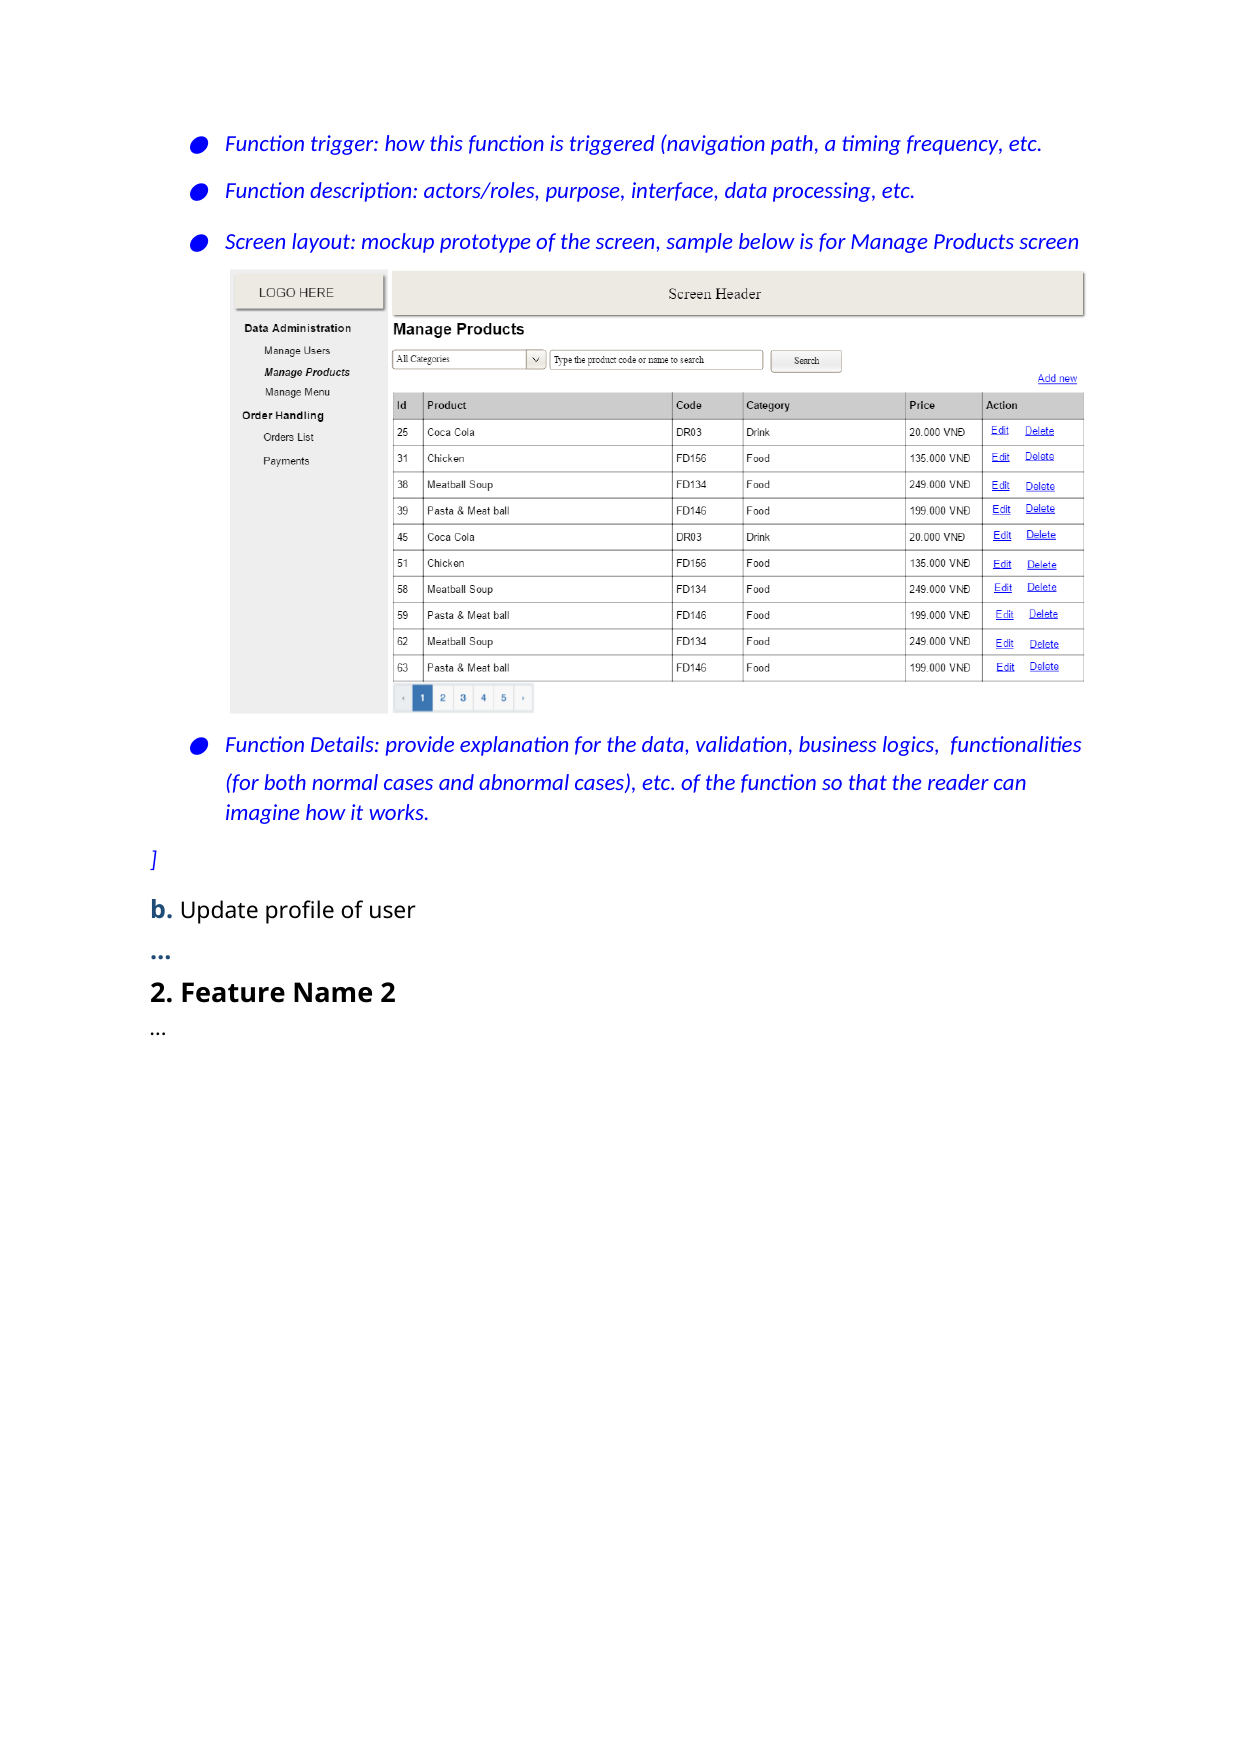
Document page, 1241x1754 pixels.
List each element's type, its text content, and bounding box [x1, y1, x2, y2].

list Function description: actors/roles, purpose, interface, data processing, etc. [187, 165, 1093, 212]
picture [225, 266, 1091, 717]
list Function trigger: how this function is triggered (navigation path, a timing frequency, etc. [187, 118, 1093, 165]
subtitle … [150, 933, 1093, 967]
text ] [150, 845, 1093, 873]
list Function Details: provide explanation for the data, validation, business logics, functionalities (for both normal cases and abnormal cases), etc. of the function so that the reader can imagine how it works. [187, 718, 1093, 826]
subtitle 2. Feature Name 2 [150, 973, 1093, 1010]
list Screen layout: mockup prototype of the screen, sample below is for Manage Products screen [187, 216, 1093, 263]
text … [150, 1013, 1093, 1041]
subtitle b. Update profile of user [150, 892, 1093, 926]
